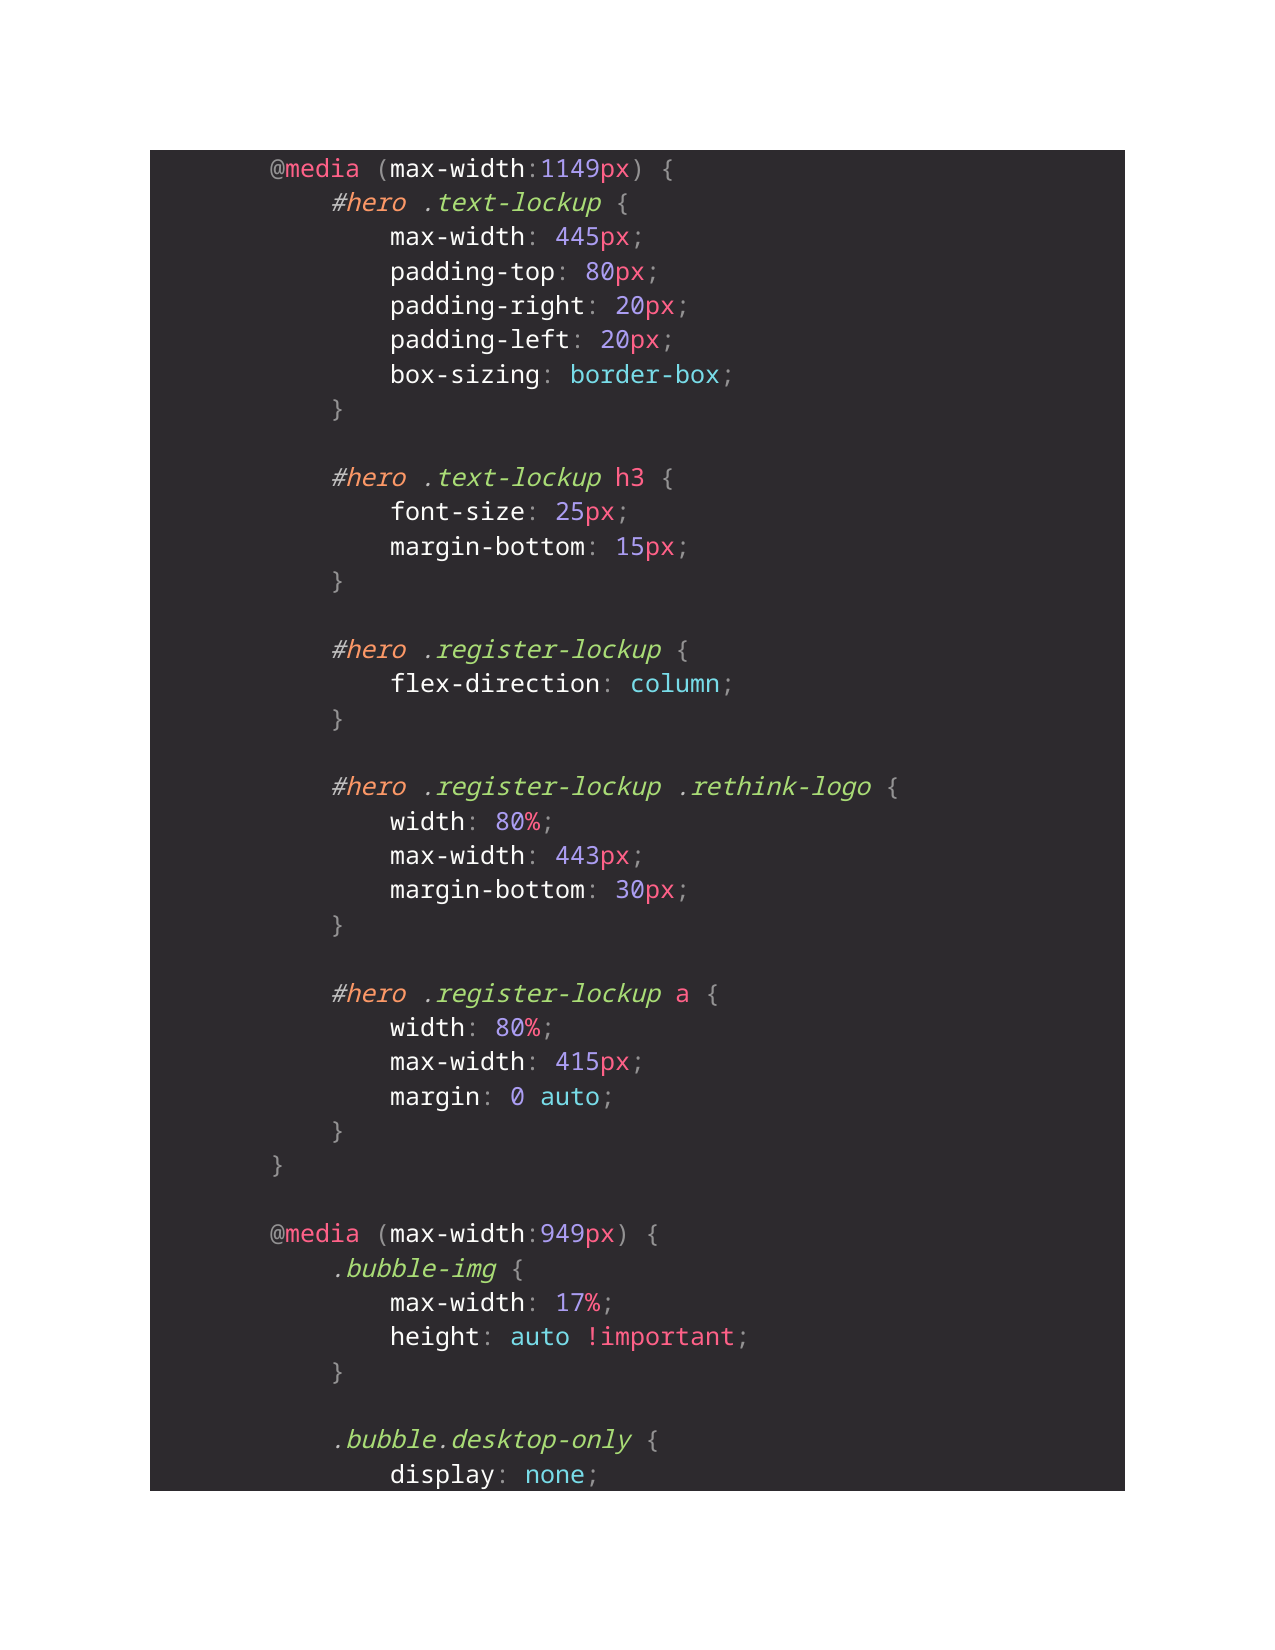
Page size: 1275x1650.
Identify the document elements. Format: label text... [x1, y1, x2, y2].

text .bubble-img { [150, 1250, 1125, 1284]
text width: 80%; [150, 803, 1125, 837]
text height: auto !important; [150, 1319, 1125, 1353]
text .bubble.desktop-only { [150, 1422, 1125, 1456]
text max-width: 443px; [150, 837, 1125, 872]
text } [150, 1112, 1125, 1147]
text } [150, 391, 1125, 425]
text width: 80%; [150, 1009, 1125, 1044]
text } [150, 906, 1125, 941]
text #hero .register-lockup a { [150, 975, 1125, 1009]
text margin-bottom: 30px; [150, 872, 1125, 906]
text margin: 0 auto; [150, 1078, 1125, 1112]
text } [150, 1147, 1125, 1181]
text #hero .register-lockup .rethink-logo { [150, 769, 1125, 803]
text padding-right: 20px; [150, 287, 1125, 322]
text padding-top: 80px; [150, 253, 1125, 287]
text flex-direction: column; [150, 666, 1125, 700]
text @media (max-width:1149px) { [150, 150, 1125, 184]
text margin-bottom: 15px; [150, 528, 1125, 562]
text max-width: 415px; [150, 1044, 1125, 1078]
text } [150, 700, 1125, 734]
text display: none; [150, 1456, 1125, 1491]
text #hero .register-lockup { [150, 631, 1125, 666]
text } [150, 562, 1125, 597]
text max-width: 17%; [150, 1284, 1125, 1319]
text max-width: 445px; [150, 219, 1125, 253]
text font-size: 25px; [150, 494, 1125, 528]
text padding-left: 20px; [150, 322, 1125, 356]
text #hero .text-lockup { [150, 184, 1125, 219]
text @media (max-width:949px) { [150, 1216, 1125, 1250]
text #hero .text-lockup h3 { [150, 459, 1125, 494]
text box-sizing: border-box; [150, 356, 1125, 391]
text } [150, 1353, 1125, 1387]
